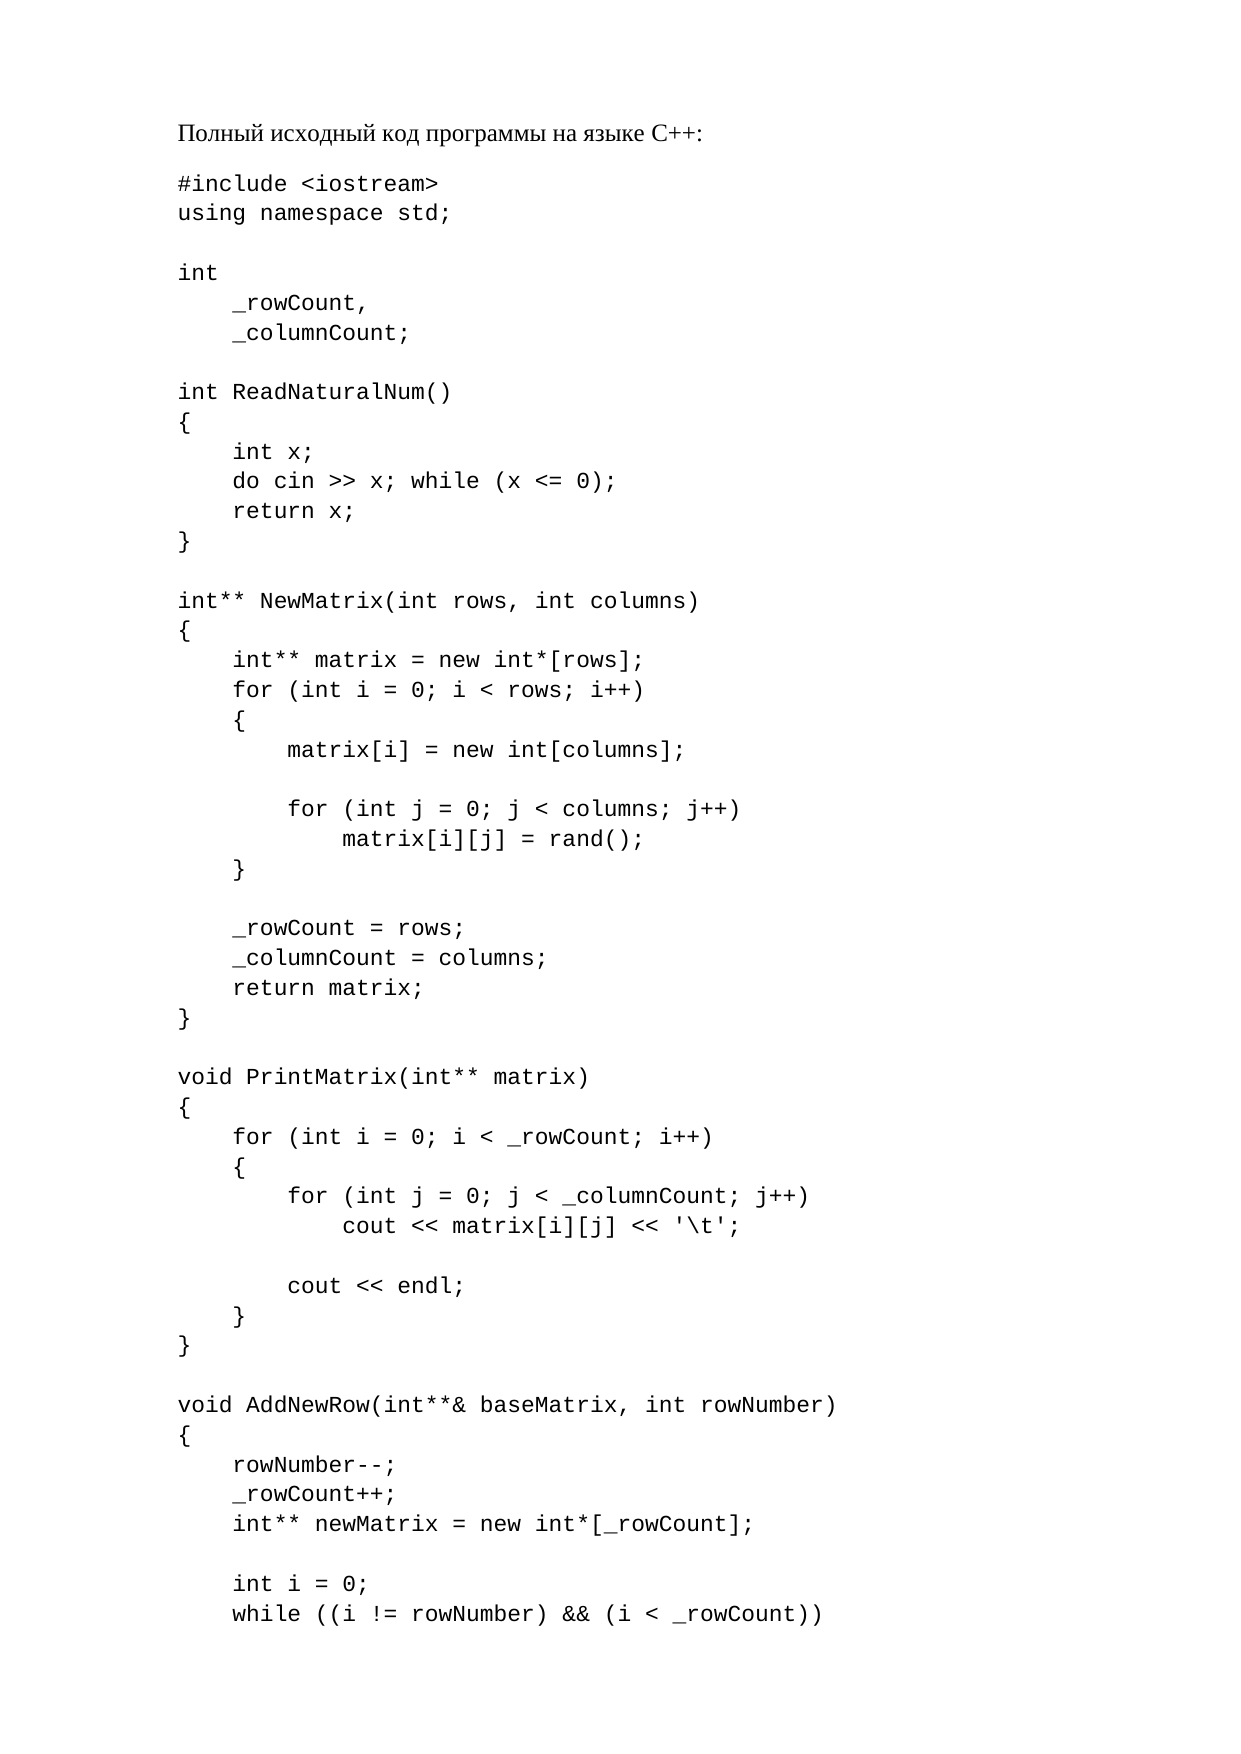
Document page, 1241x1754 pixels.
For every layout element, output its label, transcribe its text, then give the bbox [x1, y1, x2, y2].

text int** matrix = new int*[rows]; [177, 649, 1152, 674]
text { [177, 619, 1152, 645]
text cout << endl; [177, 1274, 1152, 1300]
text _rowCount = rows; [177, 917, 1152, 943]
text _rowCount, [177, 291, 1152, 317]
text matrix[i][j] = rand(); [177, 827, 1152, 853]
text { [177, 708, 1152, 734]
text } [177, 1006, 1152, 1032]
text _columnCount = columns; [177, 947, 1152, 972]
text for (int j = 0; j < columns; j++) [177, 798, 1152, 823]
text } [177, 1334, 1152, 1360]
text using namespace std; [177, 202, 1152, 228]
text Полный исходный код программы на языке C++: [177, 118, 1152, 147]
text do cin >> x; while (x <= 0); [177, 470, 1152, 496]
text _columnCount; [177, 321, 1152, 347]
text while ((i != rowNumber) && (i < _rowCount)) [177, 1602, 1152, 1628]
text cout << matrix[i][j] << '\t'; [177, 1215, 1152, 1241]
text int** NewMatrix(int rows, int columns) [177, 589, 1152, 615]
text { [177, 1423, 1152, 1449]
text int ReadNaturalNum() [177, 381, 1152, 406]
text } [177, 529, 1152, 555]
text _rowCount++; [177, 1483, 1152, 1509]
text { [177, 1096, 1152, 1121]
text int [177, 261, 1152, 287]
text matrix[i] = new int[columns]; [177, 738, 1152, 764]
text { [177, 410, 1152, 436]
text for (int i = 0; i < rows; i++) [177, 678, 1152, 704]
text rowNumber--; [177, 1453, 1152, 1479]
text return x; [177, 500, 1152, 526]
text void AddNewRow(int**& baseMatrix, int rowNumber) [177, 1393, 1152, 1419]
text return matrix; [177, 976, 1152, 1002]
text for (int i = 0; i < _rowCount; i++) [177, 1125, 1152, 1151]
text void PrintMatrix(int** matrix) [177, 1066, 1152, 1092]
text int** newMatrix = new int*[_rowCount]; [177, 1513, 1152, 1538]
text { [177, 1155, 1152, 1181]
text } [177, 1304, 1152, 1330]
text int x; [177, 440, 1152, 466]
text int i = 0; [177, 1572, 1152, 1598]
text for (int j = 0; j < _columnCount; j++) [177, 1185, 1152, 1211]
text } [177, 857, 1152, 883]
text #include <iostream> [177, 172, 1152, 198]
